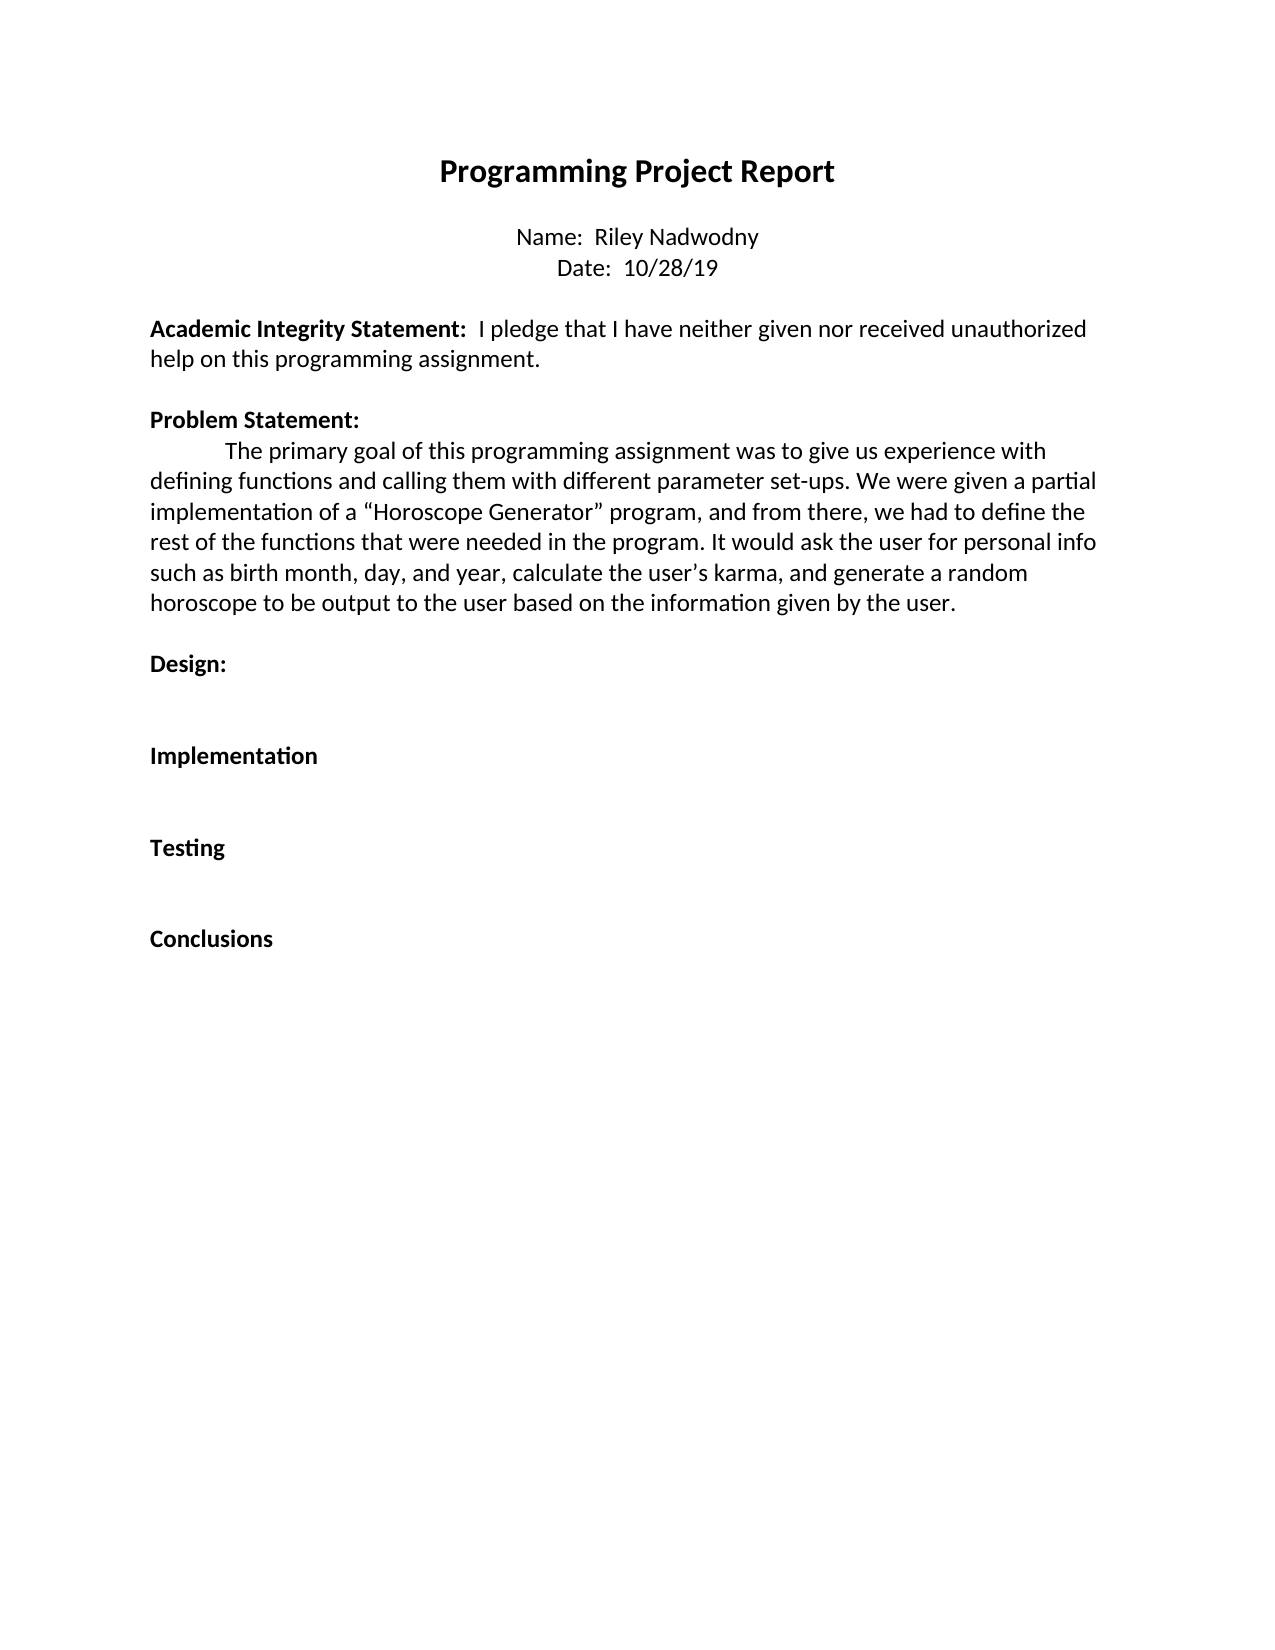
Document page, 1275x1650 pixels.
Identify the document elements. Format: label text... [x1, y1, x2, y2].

text Implementation [150, 740, 1125, 771]
text Design: [150, 648, 1125, 679]
text Conclusions [150, 923, 1125, 954]
text Programming Project Report [150, 150, 1125, 191]
text Problem Statement: [150, 404, 1125, 435]
text Name: Riley Nadwodny [150, 221, 1125, 252]
text Testing [150, 832, 1125, 862]
text Academic Integrity Statement: I pledge that I have neither given nor received unauthorized help on this programming assignment. [150, 313, 1125, 374]
text Date: 10/28/19 [150, 252, 1125, 282]
text The primary goal of this programming assignment was to give us experience with defining functions and calling them with different parameter set-ups. We were given a partial implementation of a “Horoscope Generator” program, and from there, we had to define the rest of the functions that were needed in the program. It would ask the user for personal info such as birth month, day, and year, calculate the user’s karma, and generate a random horoscope to be output to the user based on the information given by the user. [150, 435, 1125, 618]
